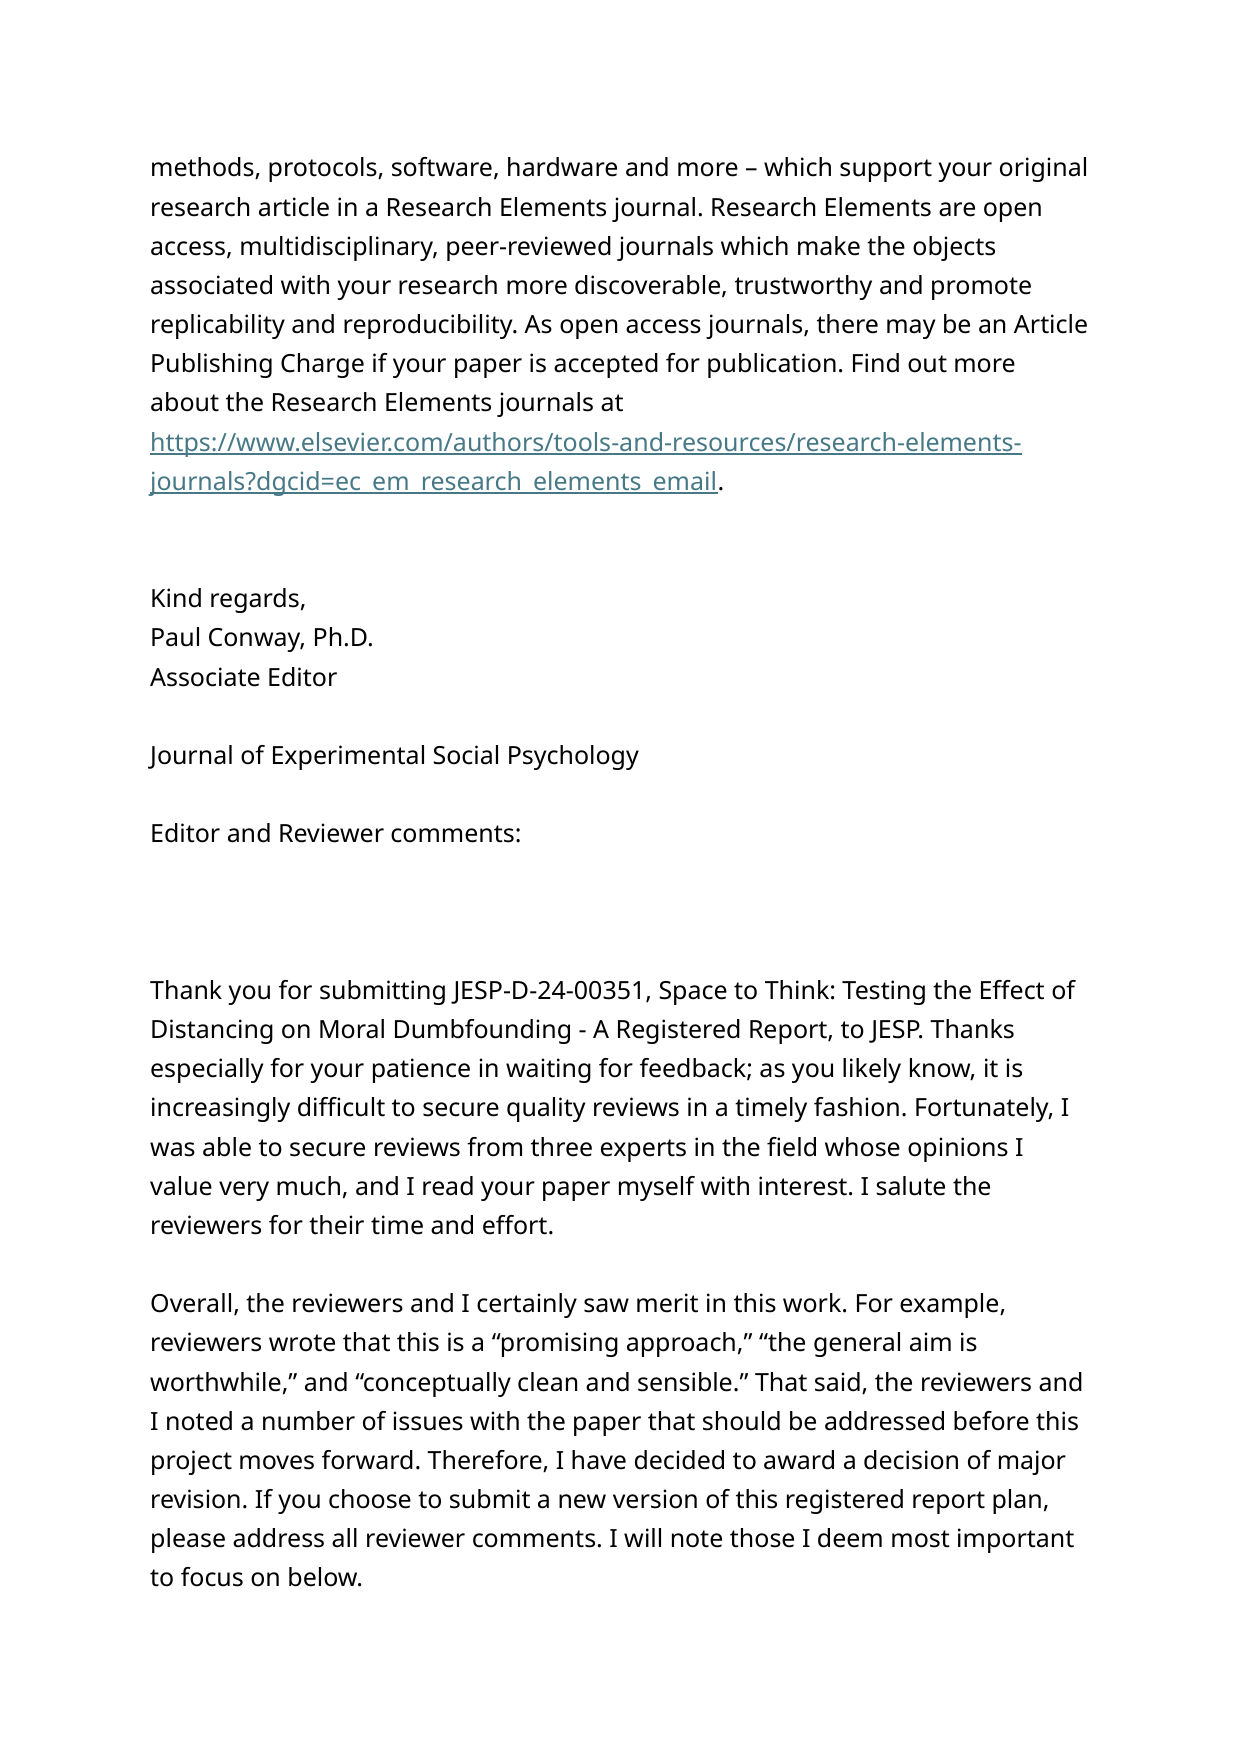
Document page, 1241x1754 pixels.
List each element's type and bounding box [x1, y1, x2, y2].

text [150, 150, 1090, 1594]
